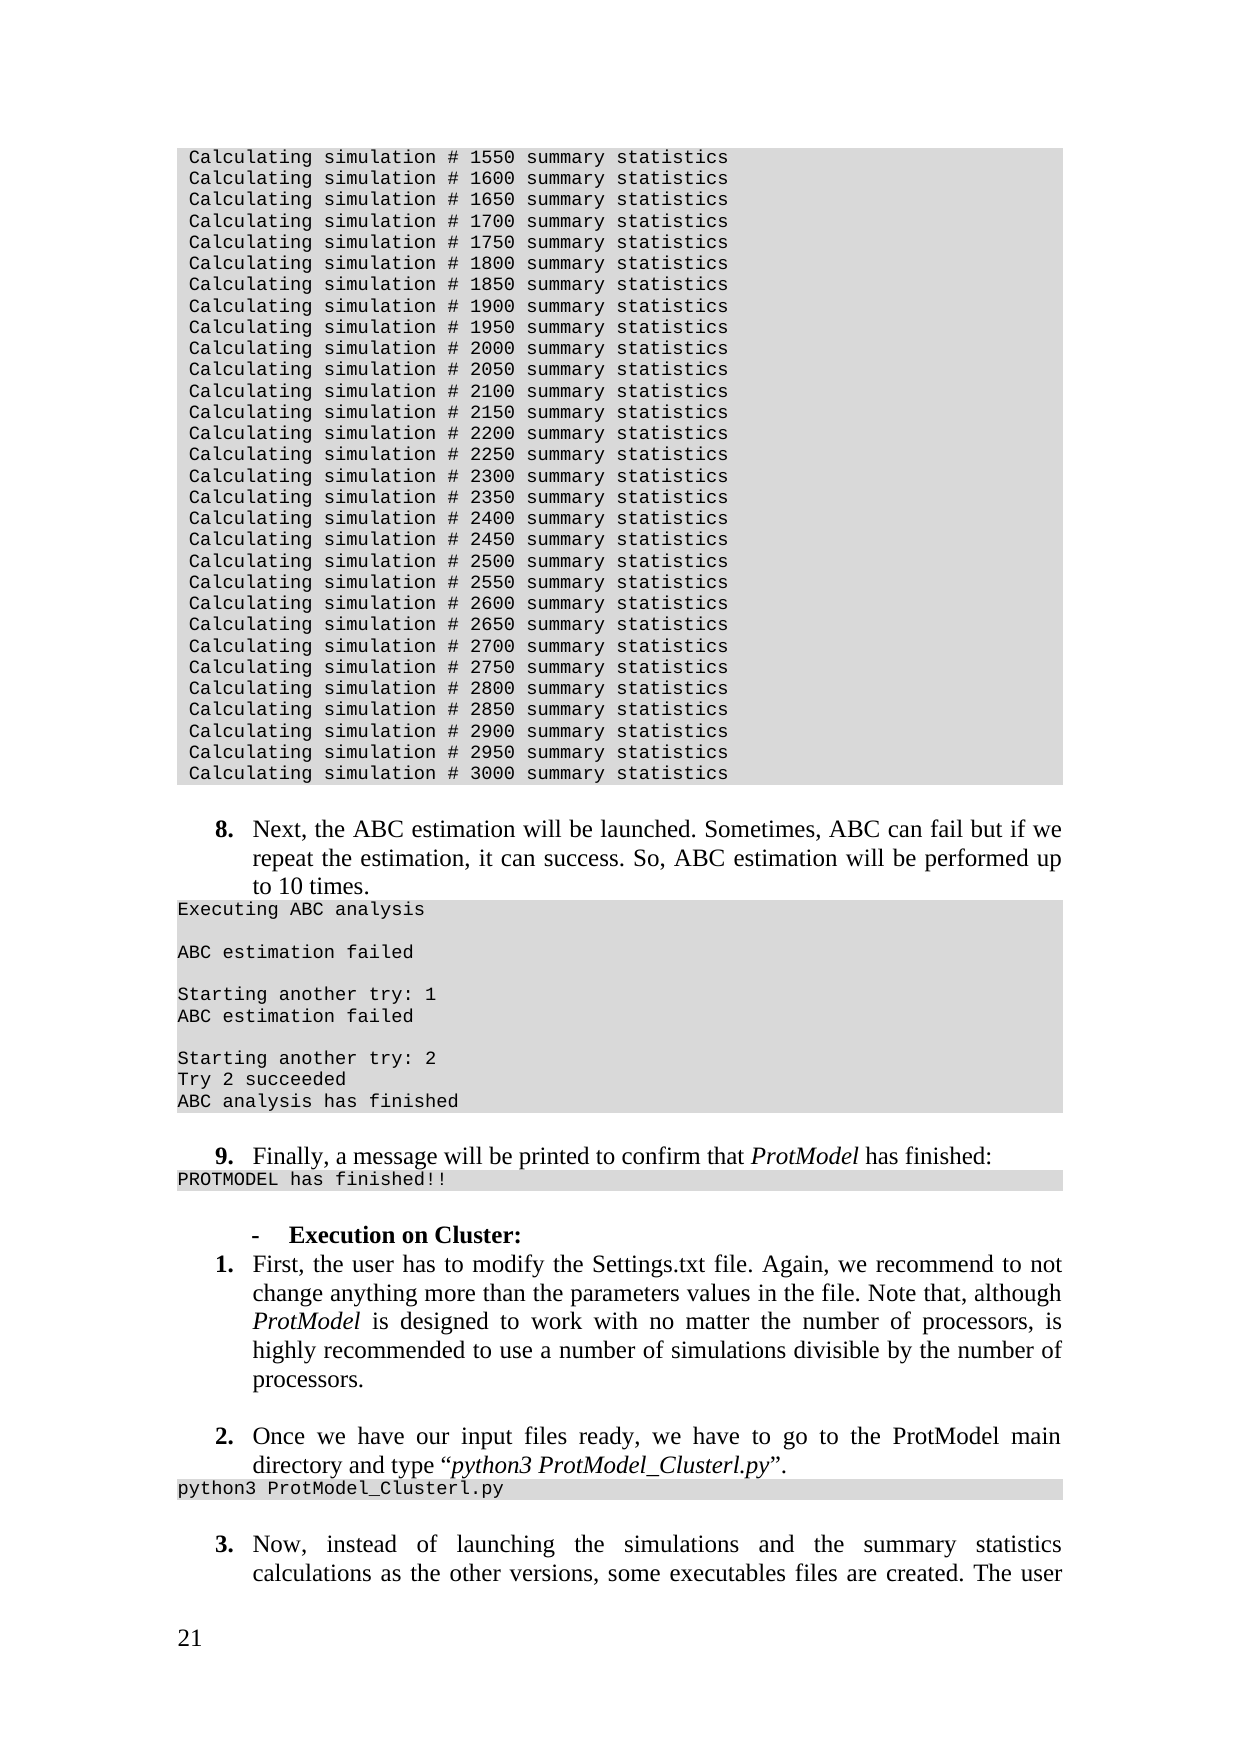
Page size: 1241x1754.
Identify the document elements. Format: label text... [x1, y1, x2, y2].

list First, the user has to modify the Settings.txt file. Again, we recommend to not change anything more than the parameters values in the file. Note that, although ProtModel is designed to work with no matter the number of processors, is highly recommended to use a number of simulations divisible by the number of processors. [215, 1249, 1063, 1393]
text Calculating simulation # 2450 summary statistics [177, 530, 1063, 551]
list Next, the ABC estimation will be launched. Sometimes, ABC can fail but if we repeat the estimation, it can success. So, ABC estimation will be performed up to 10 times. [215, 814, 1063, 900]
list Once we have our input files ready, we have to go to the ProtModel main directory and type “python3 ProtModel_Clusterl.py”. [215, 1421, 1063, 1479]
text PROTMODEL has finished!! [177, 1170, 1063, 1191]
list Execution on Cluster: [251, 1220, 1063, 1249]
text Calculating simulation # 1750 summary statistics [177, 233, 1063, 254]
text Calculating simulation # 2900 summary statistics [177, 721, 1063, 743]
text Calculating simulation # 2250 summary statistics [177, 445, 1063, 466]
text Calculating simulation # 2300 summary statistics [177, 466, 1063, 488]
text Calculating simulation # 2650 summary statistics [177, 615, 1063, 636]
text Calculating simulation # 1550 summary statistics [177, 148, 1063, 169]
text Calculating simulation # 2600 summary statistics [177, 594, 1063, 615]
text Calculating simulation # 2700 summary statistics [177, 636, 1063, 658]
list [215, 1529, 1063, 1586]
text Calculating simulation # 2400 summary statistics [177, 509, 1063, 530]
text Calculating simulation # 2500 summary statistics [177, 551, 1063, 573]
text Calculating simulation # 2750 summary statistics [177, 658, 1063, 679]
text Calculating simulation # 2550 summary statistics [177, 573, 1063, 594]
text Calculating simulation # 2050 summary statistics [177, 360, 1063, 381]
text Calculating simulation # 2850 summary statistics [177, 700, 1063, 721]
text Calculating simulation # 2950 summary statistics [177, 743, 1063, 764]
text Calculating simulation # 1900 summary statistics [177, 296, 1063, 318]
text Calculating simulation # 2350 summary statistics [177, 488, 1063, 509]
text ABC analysis has finished [177, 1091, 1063, 1113]
text ABC estimation failed [177, 1006, 1063, 1028]
list Finally, a message will be printed to confirm that ProtModel has finished: [215, 1141, 1063, 1170]
text Calculating simulation # 2100 summary statistics [177, 381, 1063, 403]
text Calculating simulation # 3000 summary statistics [177, 764, 1063, 785]
text Calculating simulation # 1650 summary statistics [177, 190, 1063, 211]
text Calculating simulation # 2150 summary statistics [177, 403, 1063, 424]
text Calculating simulation # 1600 summary statistics [177, 169, 1063, 190]
text Starting another try: 2 [177, 1049, 1063, 1070]
text Calculating simulation # 1950 summary statistics [177, 318, 1063, 339]
text Calculating simulation # 1800 summary statistics [177, 254, 1063, 275]
text Calculating simulation # 1700 summary statistics [177, 211, 1063, 233]
text Executing ABC analysis [177, 900, 1063, 921]
text Calculating simulation # 2000 summary statistics [177, 339, 1063, 360]
text ABC estimation failed [177, 943, 1063, 964]
text Calculating simulation # 2800 summary statistics [177, 679, 1063, 700]
text Calculating simulation # 1850 summary statistics [177, 275, 1063, 296]
text python3 ProtModel_Clusterl.py [177, 1479, 1063, 1500]
text Calculating simulation # 2200 summary statistics [177, 424, 1063, 445]
text Starting another try: 1 [177, 985, 1063, 1006]
text Try 2 succeeded [177, 1070, 1063, 1091]
